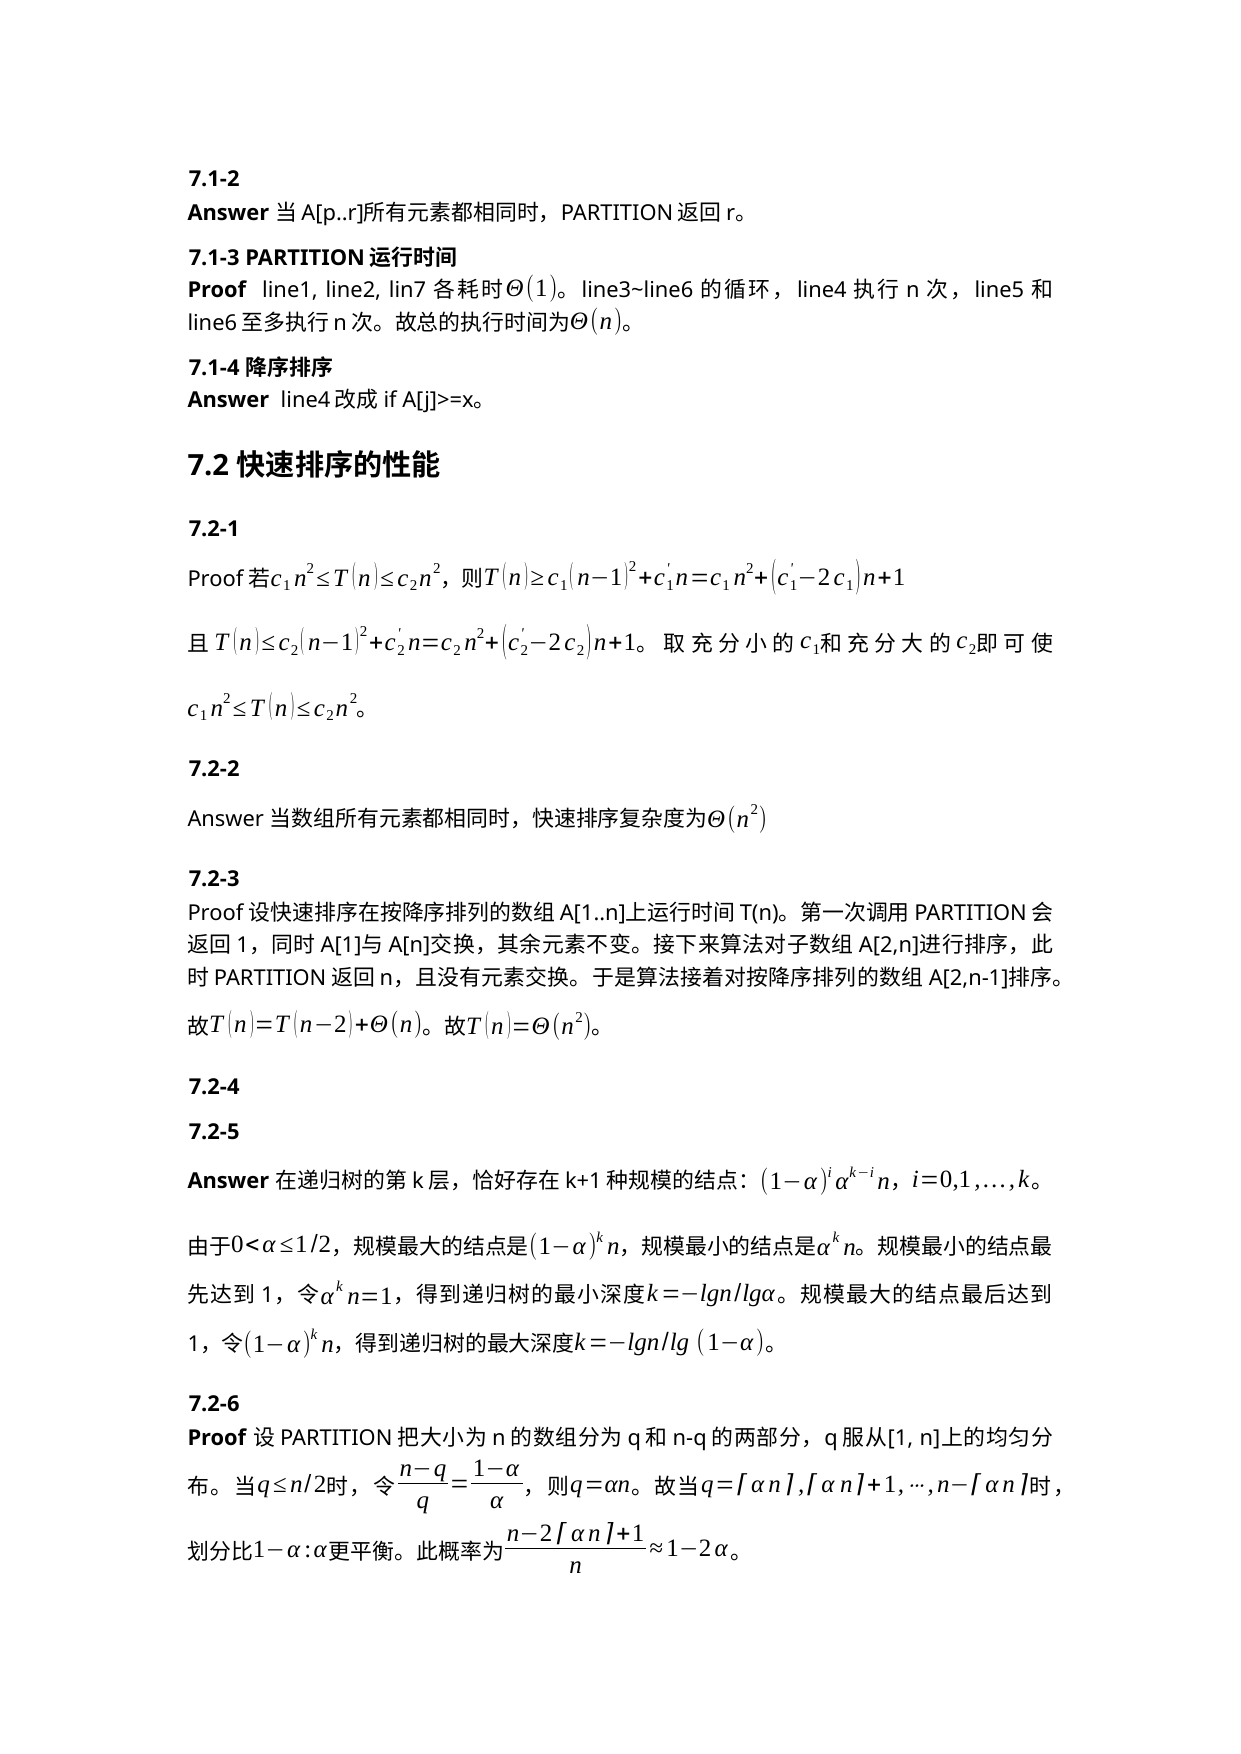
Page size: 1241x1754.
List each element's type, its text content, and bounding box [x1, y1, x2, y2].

text Proof line1, line2, lin7各耗时。line3~line6的循环，line4执行n次，line5和line6至多执行n次。故总的执行时间为。 [187, 272, 1053, 337]
text 且。取充分小的和充分大的即可使。 [187, 609, 1053, 739]
text Proof 若，则 [187, 544, 1053, 609]
text Answer 当A[p..r]所有元素都相同时，PARTITION返回r。 [187, 194, 1053, 227]
subtitle 降序排序 [217, 349, 1053, 382]
subtitle PARTITION运行时间 [217, 239, 1053, 272]
subtitle 快速排序的性能 [187, 431, 1053, 496]
text Proof 设快速排序在按降序排列的数组A[1..n]上运行时间T(n)。第一次调用PARTITION会返回1，同时A[1]与A[n]交换，其余元素不变。接下来算法对子数组A[2,n]进行排序，此时PARTITION返回n，且没有元素交换。于是算法接着对按降序排列的数组A[2,n-1]排序。故。故。 [187, 894, 1053, 1057]
text Proof 设PARTITION把大小为n的数组分为q和n-q的两部分，q服从[1, n]上的均匀分布。当时，令，则。故当时，划分比更平衡。此概率为。 [187, 1419, 1053, 1582]
text Answer 当数组所有元素都相同时，快速排序复杂度为 [187, 784, 1053, 849]
text Answer 在递归树的第k层，恰好存在k+1种规模的结点：，。由于，规模最大的结点是，规模最小的结点是。规模最小的结点最先达到1，令，得到递归树的最小深度。规模最大的结点最后达到1，令，得到递归树的最大深度。 [187, 1147, 1053, 1374]
text Answer line4改成 if A[j]>=x。 [187, 382, 1053, 414]
